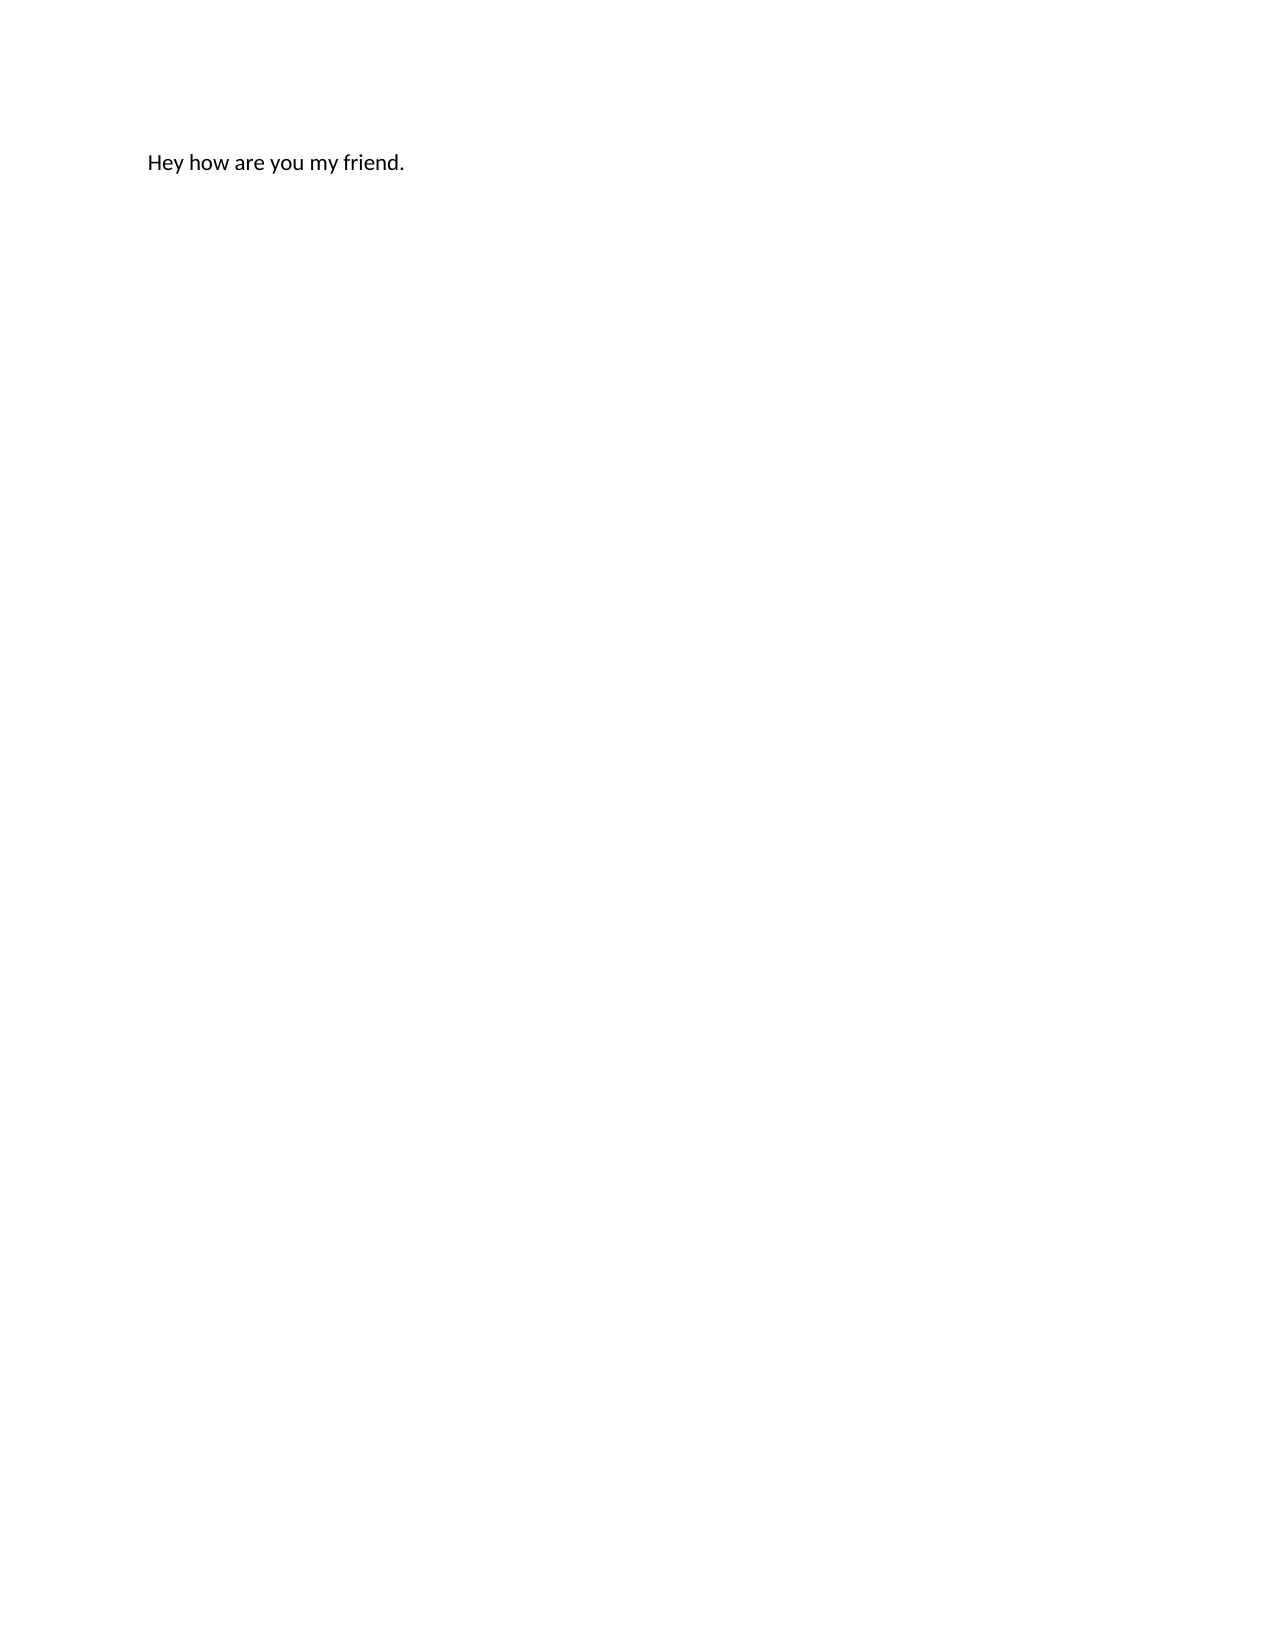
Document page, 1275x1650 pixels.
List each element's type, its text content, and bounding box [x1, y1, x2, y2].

text Hey how are you my friend. [148, 148, 1127, 176]
